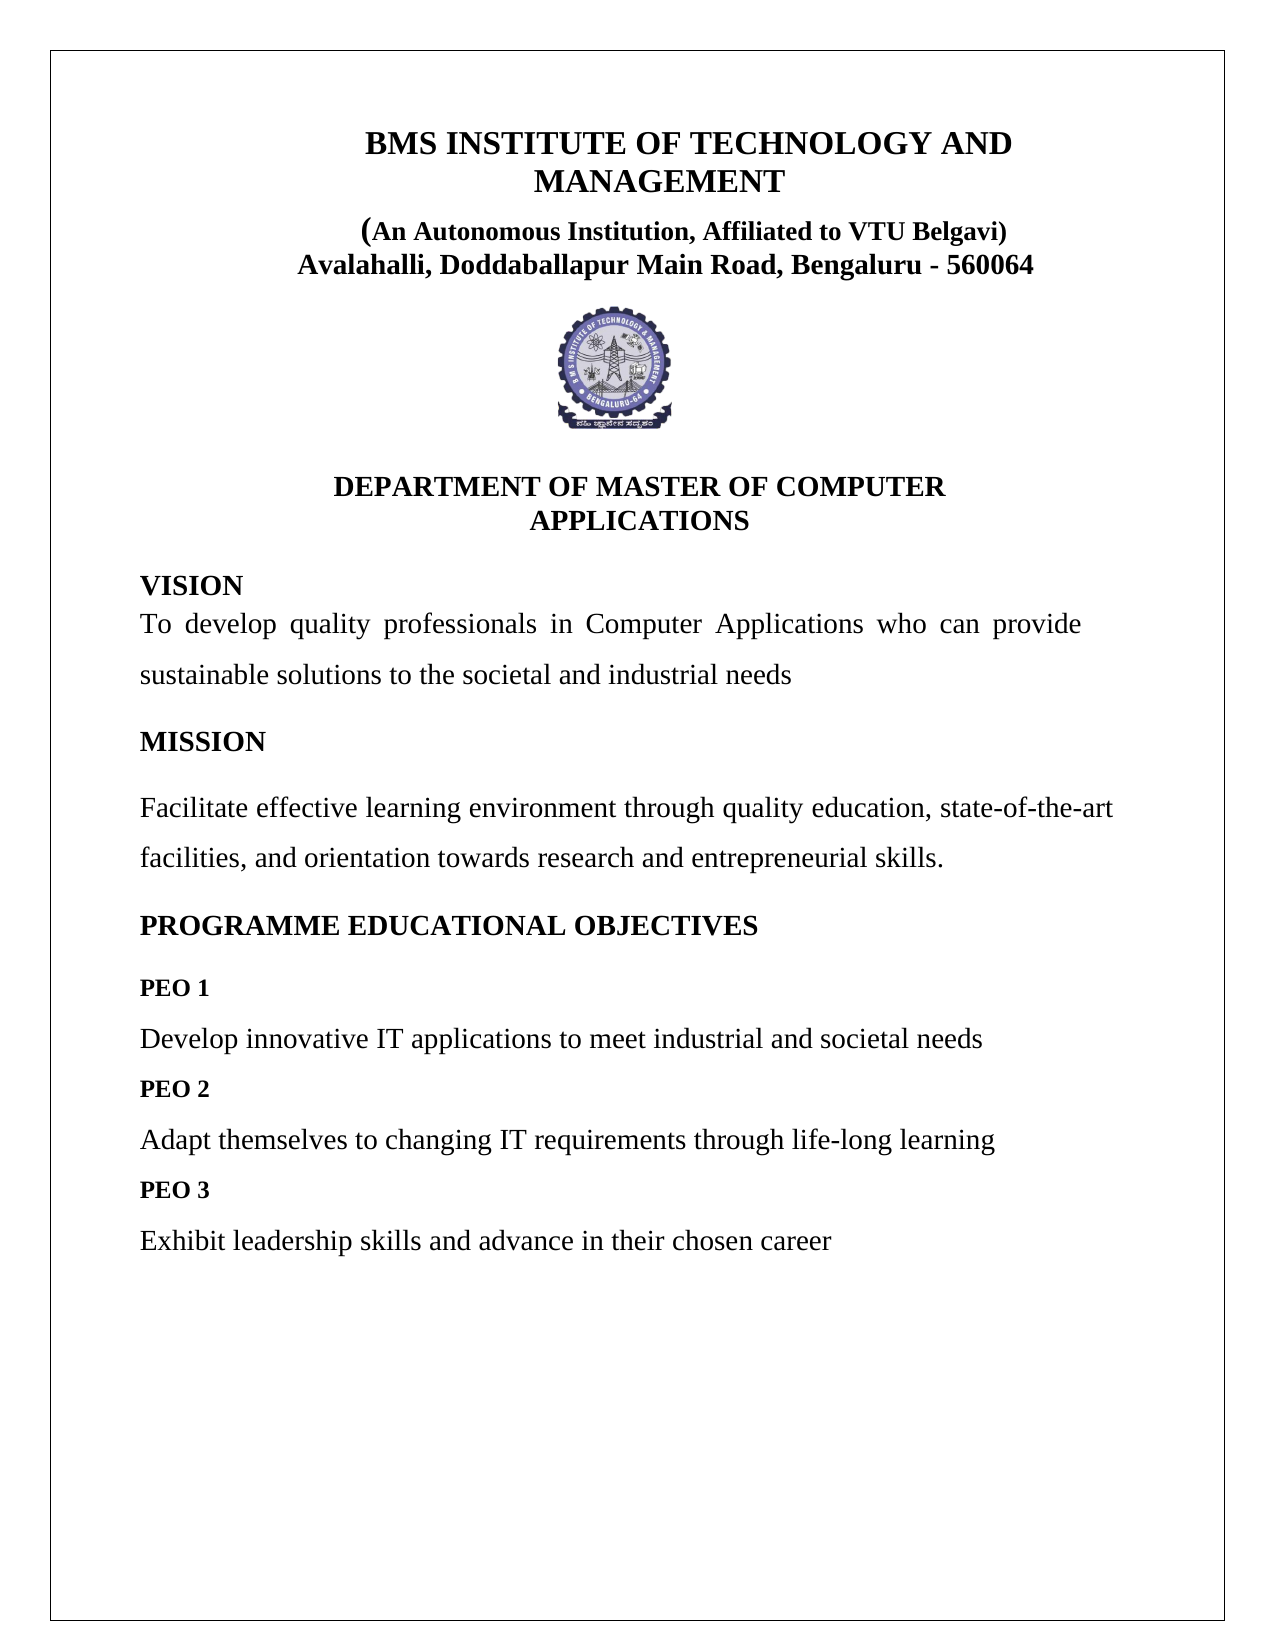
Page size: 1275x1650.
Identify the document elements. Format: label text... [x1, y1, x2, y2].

subtitle DEPARTMENT OF MASTER OF COMPUTER APPLICATIONS [244, 469, 1034, 537]
text To develop quality professionals in Computer Applications who can provide sustainable solutions to the societal and industrial needs [139, 607, 1181, 691]
text PEO 3 [139, 1175, 1181, 1204]
text Develop innovative IT applications to meet industrial and societal needs [139, 1021, 1181, 1055]
text PEO 1 [139, 973, 1181, 1002]
text VISION [139, 568, 1181, 602]
subtitle BMS INSTITUTE OF TECHNOLOGY AND MANAGEMENT [234, 123, 1119, 200]
text MISSION [139, 724, 1181, 757]
text PEO 2 [139, 1074, 1181, 1103]
subtitle Avalahalli, Doddaballapur Main Road, Bengaluru - 560064 [244, 247, 1087, 281]
text Facilitate effective learning environment through quality education, state-of-the-art facilities, and orientation towards research and entrepreneurial skills. [139, 790, 1168, 874]
text Exhibit leadership skills and advance in their chosen career [139, 1223, 1181, 1257]
subtitle PROGRAMME EDUCATIONAL OBJECTIVES [139, 908, 1181, 941]
subtitle (An Autonomous Institution, Affiliated to VTU Belgavi) [333, 209, 1034, 247]
picture [557, 306, 672, 429]
text Adapt themselves to changing IT requirements through life-long learning [139, 1122, 1181, 1156]
